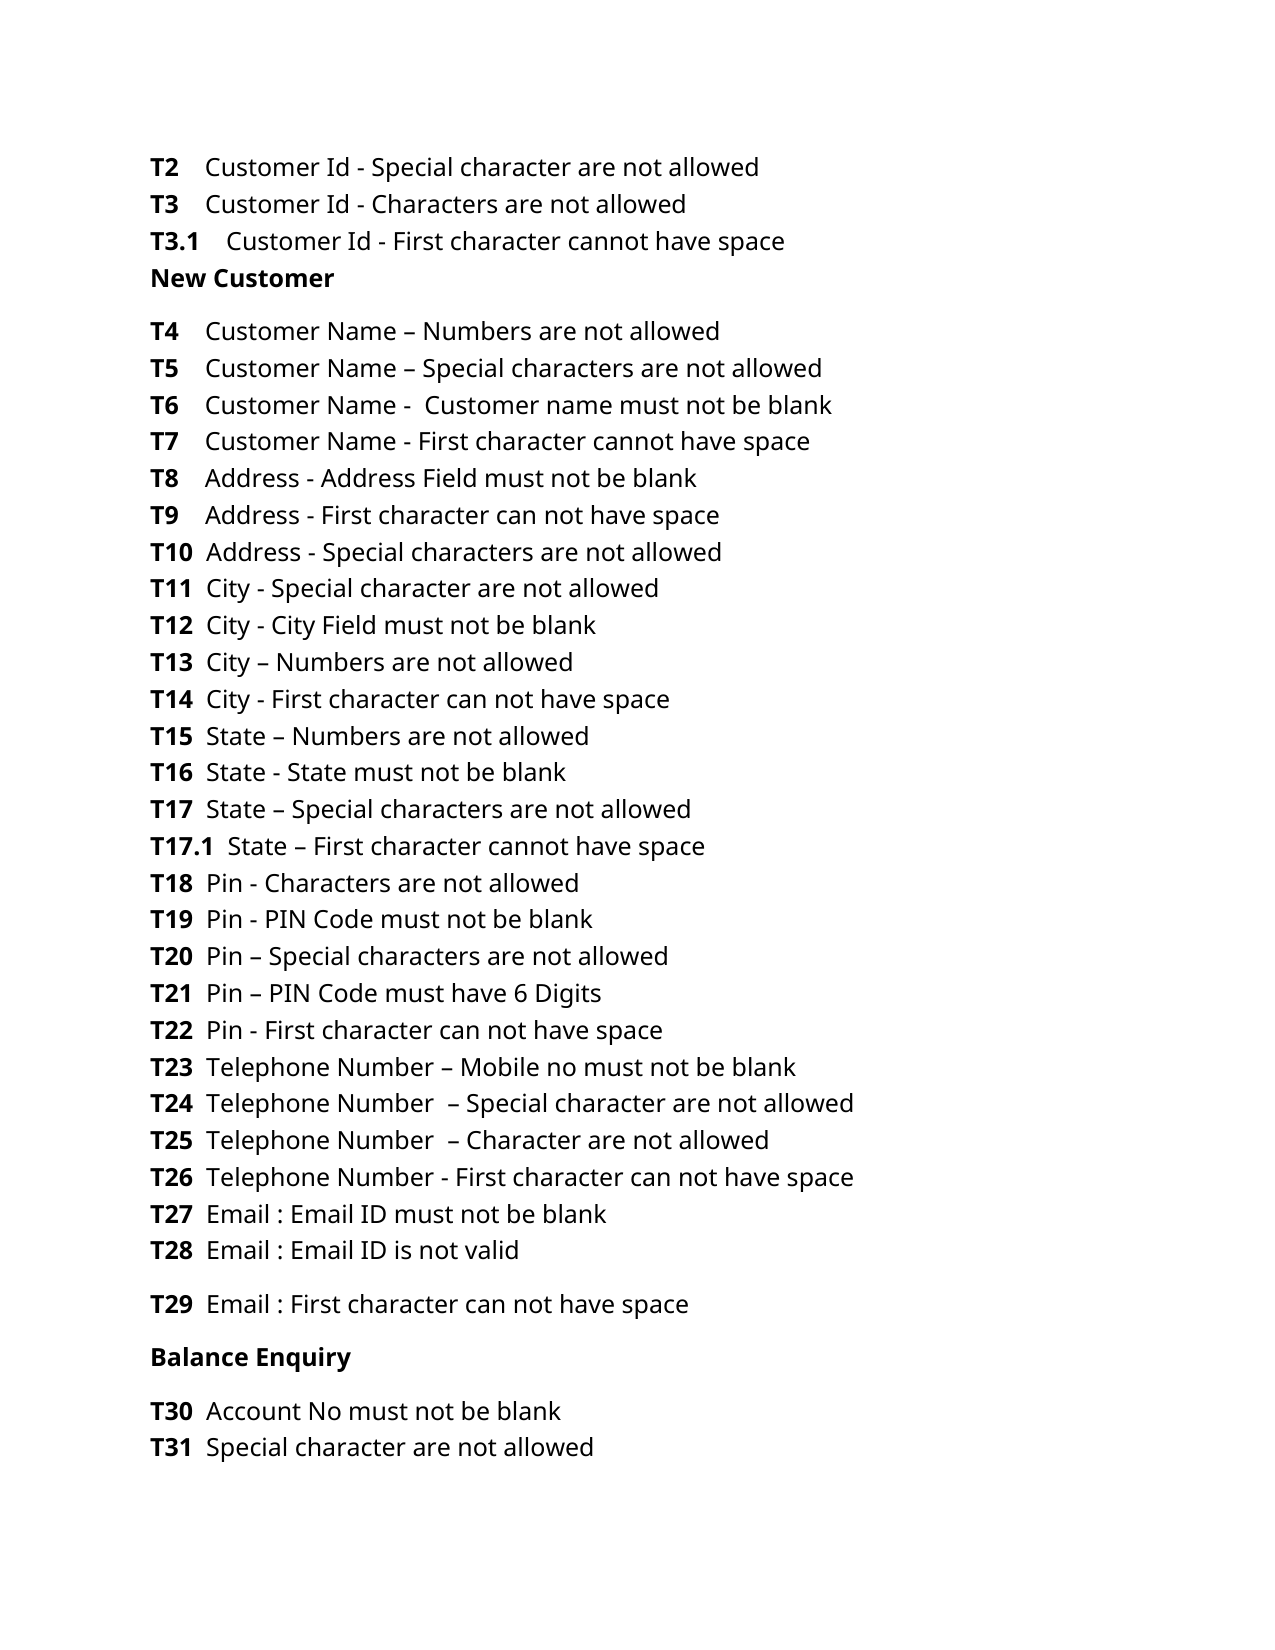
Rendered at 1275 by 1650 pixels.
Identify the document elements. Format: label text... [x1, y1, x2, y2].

text T27 Email : Email ID must not be blank [150, 1196, 1125, 1230]
text T10 Address - Special characters are not allowed [150, 534, 1125, 568]
text T3 Customer Id - Characters are not allowed [150, 187, 1125, 221]
text T17.1 State – First character cannot have space [150, 828, 1125, 863]
text T4 Customer Name – Numbers are not allowed [150, 314, 1125, 348]
text T30 Account No must not be blank [150, 1393, 1125, 1427]
text T19 Pin - PIN Code must not be blank [150, 902, 1125, 936]
text New Customer [150, 260, 1125, 294]
text T31 Special character are not allowed [150, 1430, 1125, 1464]
text T22 Pin - First character can not have space [150, 1012, 1125, 1046]
text T12 City - City Field must not be blank [150, 608, 1125, 642]
text T21 Pin – PIN Code must have 6 Digits [150, 976, 1125, 1010]
text T25 Telephone Number – Character are not allowed [150, 1123, 1125, 1157]
text T9 Address - First character can not have space [150, 498, 1125, 532]
text T20 Pin – Special characters are not allowed [150, 939, 1125, 973]
text T6 Customer Name - Customer name must not be blank [150, 387, 1125, 421]
text T26 Telephone Number - First character can not have space [150, 1159, 1125, 1193]
text Balance Enquiry [150, 1340, 1125, 1374]
text T18 Pin - Characters are not allowed [150, 865, 1125, 899]
text T16 State - State must not be blank [150, 755, 1125, 789]
text T24 Telephone Number – Special character are not allowed [150, 1086, 1125, 1120]
text T2 Customer Id - Special character are not allowed [150, 150, 1125, 184]
text T11 City - Special character are not allowed [150, 571, 1125, 605]
text T3.1 Customer Id - First character cannot have space [150, 223, 1125, 258]
text T23 Telephone Number – Mobile no must not be blank [150, 1049, 1125, 1083]
text T13 City – Numbers are not allowed [150, 645, 1125, 679]
text T7 Customer Name - First character cannot have space [150, 424, 1125, 458]
text T14 City - First character can not have space [150, 681, 1125, 716]
text T5 Customer Name – Special characters are not allowed [150, 351, 1125, 384]
text T29 Email : First character can not have space [150, 1286, 1125, 1321]
text T15 State – Numbers are not allowed [150, 718, 1125, 752]
text T8 Address - Address Field must not be blank [150, 461, 1125, 495]
text T17 State – Special characters are not allowed [150, 792, 1125, 826]
text T28 Email : Email ID is not valid [150, 1233, 1125, 1267]
